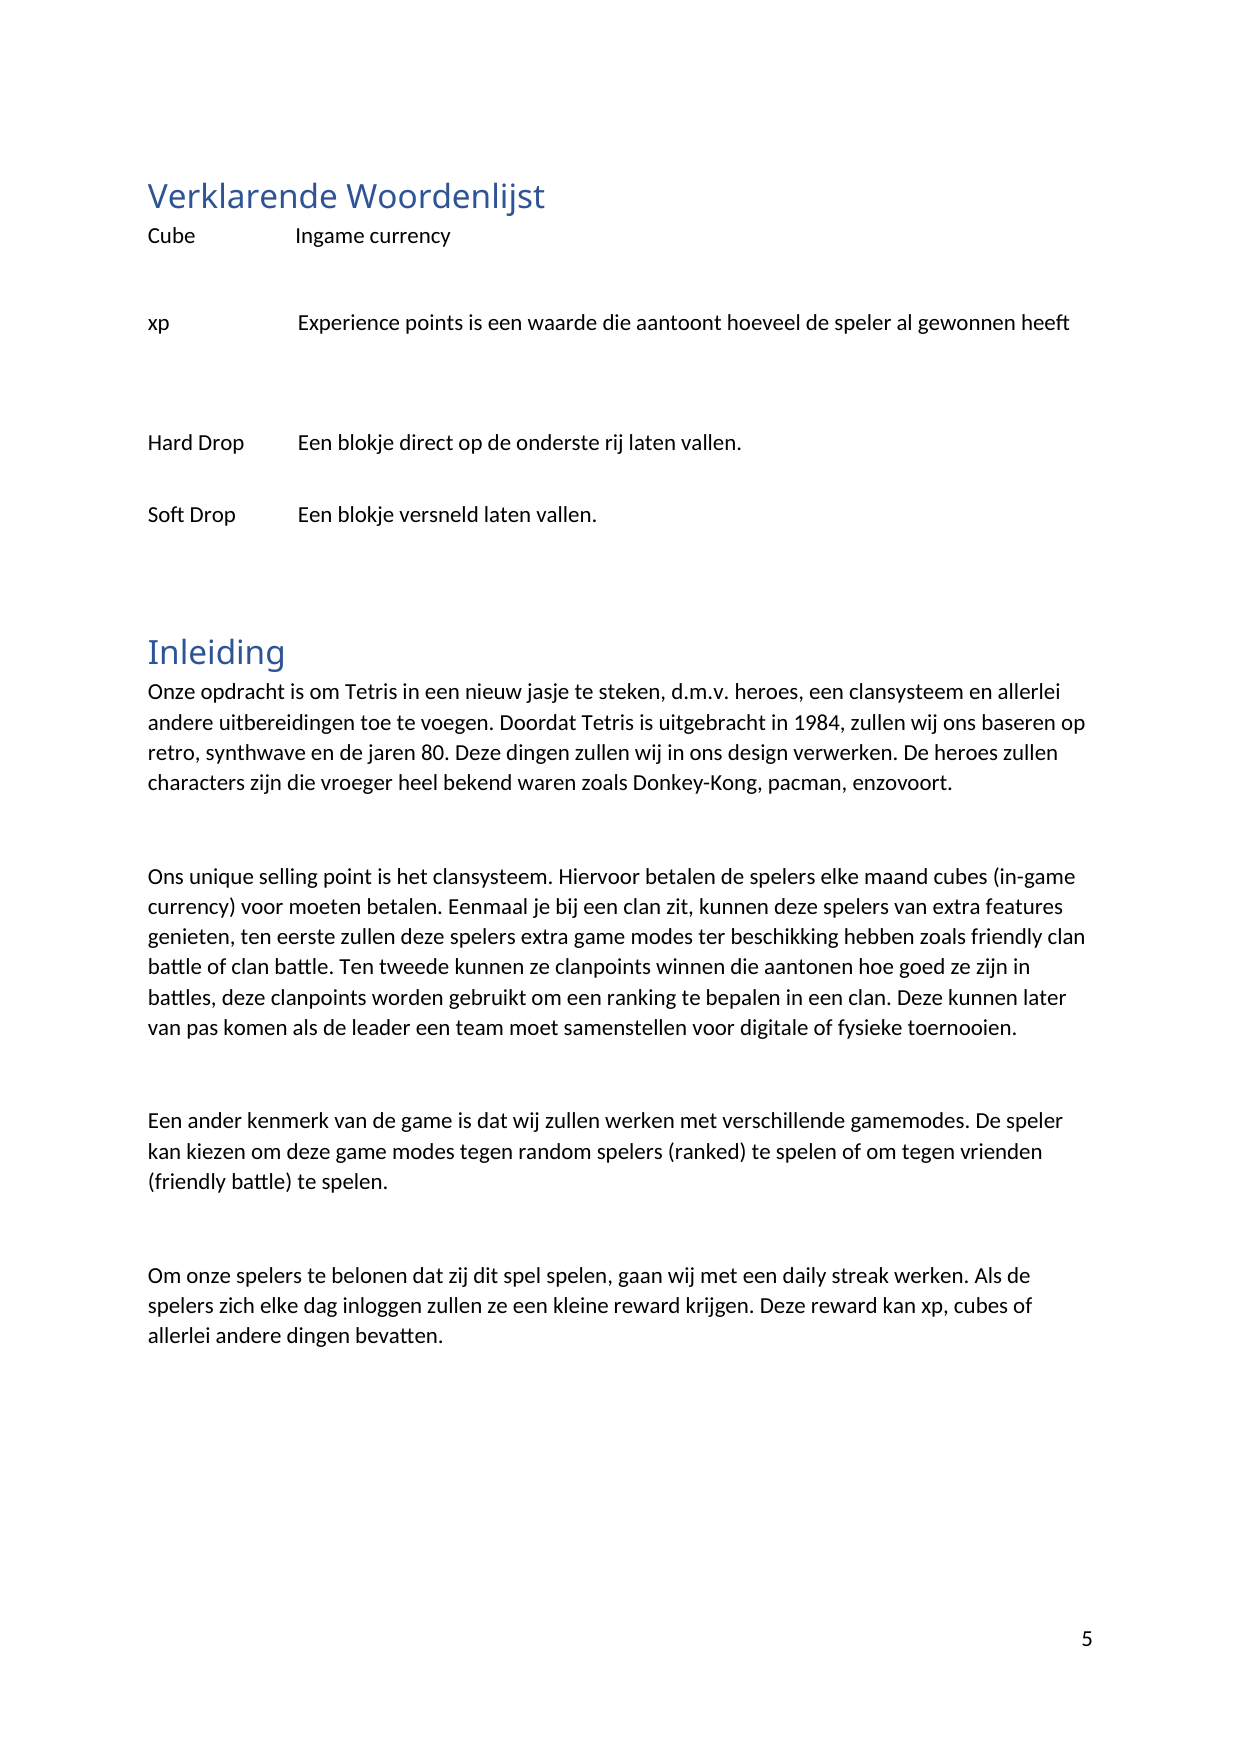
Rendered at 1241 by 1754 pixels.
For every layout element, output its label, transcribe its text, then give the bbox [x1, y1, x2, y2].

text Ons unique selling point is het clansysteem. Hiervoor betalen de spelers elke maand cubes (in-game currency) voor moeten betalen. Eenmaal je bij een clan zit, kunnen deze spelers van extra features genieten, ten eerste zullen deze spelers extra game modes ter beschikking hebben zoals friendly clan battle of clan battle. Ten tweede kunnen ze clanpoints winnen die aantonen hoe goed ze zijn in battles, deze clanpoints worden gebruikt om een ranking te bepalen in een clan. Deze kunnen later van pas komen als de leader een team moet samenstellen voor digitale of fysieke toernooien. [148, 862, 1093, 1041]
text Onze opdracht is om Tetris in een nieuw jasje te steken, d.m.v. heroes, een clansysteem en allerlei andere uitbereidingen toe te voegen. Doordat Tetris is uitgebracht in 1984, zullen wij ons baseren op retro, synthwave en de jaren 80. Deze dingen zullen wij in ons design verwerken. De heroes zullen characters zijn die vroeger heel bekend waren zoals Donkey-Kong, pacman, enzovoort. [148, 677, 1093, 796]
text Een ander kenmerk van de game is dat wij zullen werken met verschillende gamemodes. De speler kan kiezen om deze game modes tegen random spelers (ranked) te spelen of om tegen vrienden (friendly battle) te spelen. [148, 1107, 1093, 1195]
text Om onze spelers te belonen dat zij dit spel spelen, gaan wij met een daily streak werken. Als de spelers zich elke dag inloggen zullen ze een kleine reward krijgen. Deze reward kan xp, cubes of allerlei andere dingen bevatten. [148, 1261, 1093, 1349]
text xp Experience points is een waarde die aantoont hoeveel de speler al gewonnen heeft [148, 308, 1093, 336]
text Hard Drop Een blokje direct op de onderste rij laten vallen. [148, 428, 1093, 456]
subtitle Inleiding [148, 628, 1093, 674]
text Soft Drop Een blokje versneld laten vallen. [148, 501, 1093, 528]
text Cube Ingame currency [148, 222, 1093, 249]
subtitle Verklarende Woordenlijst [148, 173, 1093, 218]
